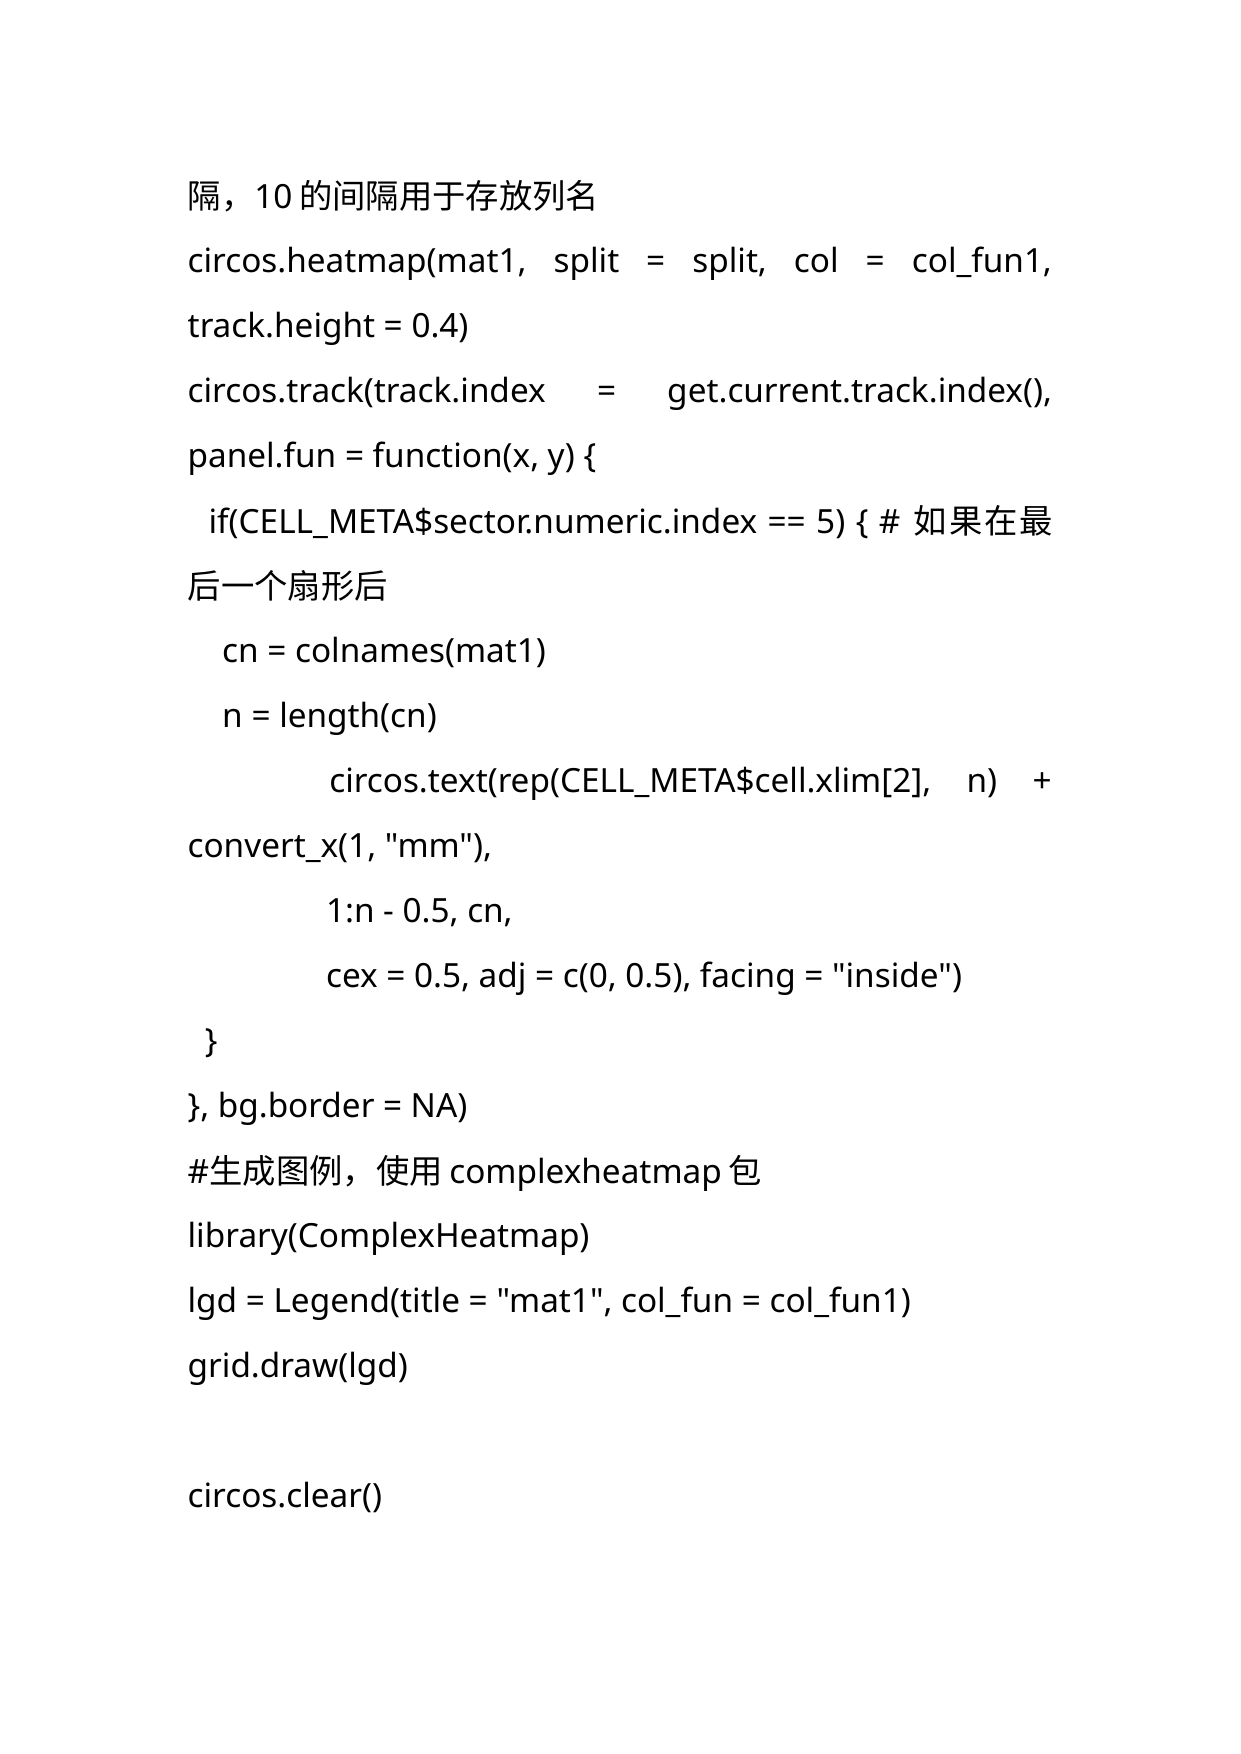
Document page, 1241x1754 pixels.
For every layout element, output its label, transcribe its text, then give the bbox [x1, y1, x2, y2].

text grid.draw(lgd) [187, 1332, 1053, 1397]
text circos.text(rep(CELL_META$cell.xlim[2], n) + convert_x(1, "mm"), [187, 747, 1053, 877]
text cn = colnames(mat1) [187, 617, 1053, 682]
text library(ComplexHeatmap) [187, 1202, 1053, 1267]
text #生成图例，使用complexheatmap包 [187, 1137, 1053, 1202]
text circos.clear() [187, 1462, 1053, 1527]
text circos.heatmap(mat1, split = split, col = col_fun1, track.height = 0.4) [187, 227, 1053, 357]
text } [187, 1007, 1053, 1072]
text lgd = Legend(title = "mat1", col_fun = col_fun1) [187, 1267, 1053, 1332]
text }, bg.border = NA) [187, 1072, 1053, 1137]
text n = length(cn) [187, 682, 1053, 747]
text if(CELL_META$sector.numeric.index == 5) { # 如果在最后一个扇形后 [187, 487, 1053, 617]
text circos.track(track.index = get.current.track.index(), panel.fun = function(x, y) { [187, 357, 1053, 487]
text 1:n - 0.5, cn, [187, 877, 1053, 942]
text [187, 162, 1053, 227]
text cex = 0.5, adj = c(0, 0.5), facing = "inside") [187, 942, 1053, 1007]
